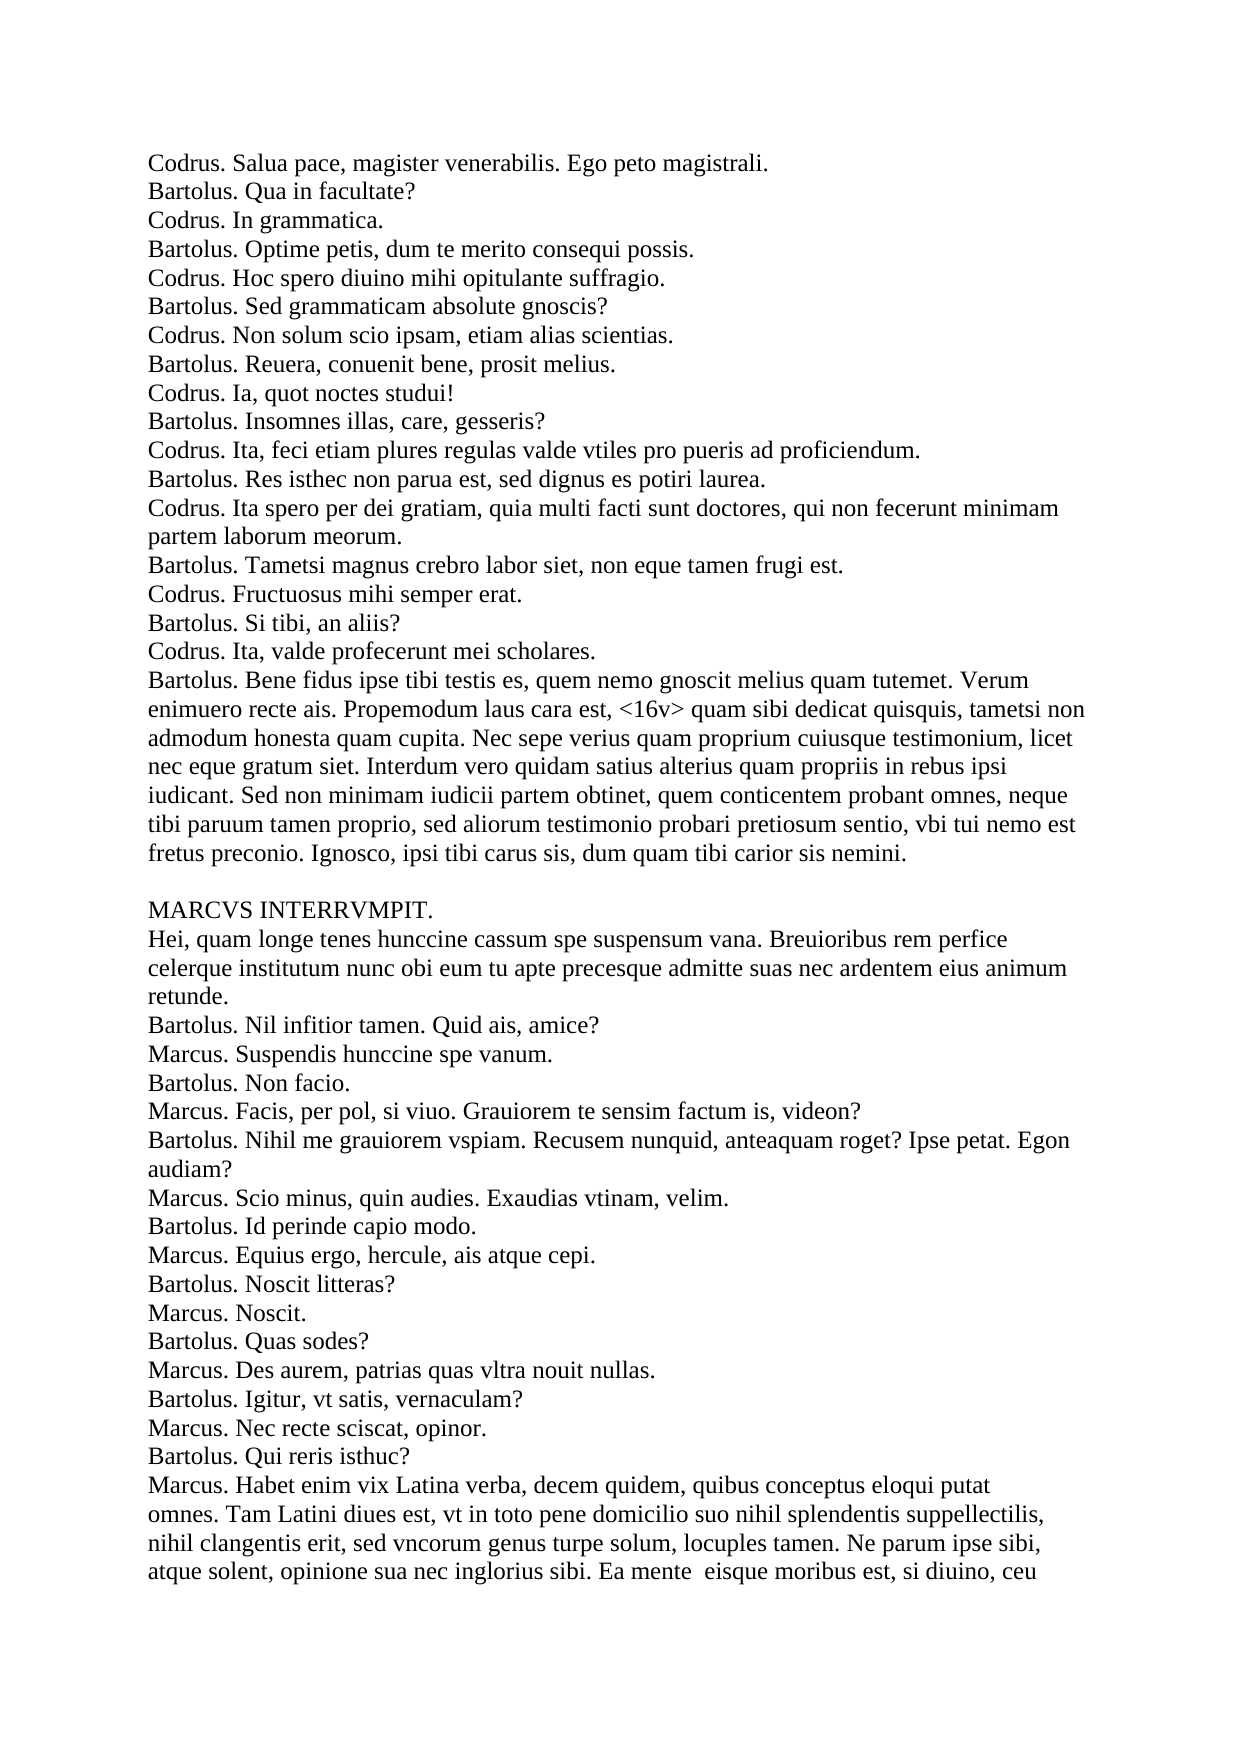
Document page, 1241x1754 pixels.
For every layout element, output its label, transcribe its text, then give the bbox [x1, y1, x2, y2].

text Bartolus. Tametsi magnus crebro labor siet, non eque tamen frugi est. [148, 550, 1093, 579]
text Marcus. Suspendis hunccine spe vanum. [148, 1039, 1093, 1068]
text Bartolus. Noscit litteras? [148, 1269, 1093, 1298]
text Bartolus. Nil infitior tamen. Quid ais, amice? [148, 1010, 1093, 1039]
text Marcus. Noscit. [148, 1298, 1093, 1326]
text Bartolus. Non facio. [148, 1068, 1093, 1096]
text Marcus. Equius ergo, hercule, ais atque cepi. [148, 1240, 1093, 1269]
text Marcus. Des aurem, patrias quas vltra nouit nullas. [148, 1355, 1093, 1384]
text Bartolus. Optime petis, dum te merito consequi possis. [148, 234, 1093, 263]
text MARCVS INTERRVMPIT. [148, 895, 1093, 924]
text Marcus. Habet enim vix Latina verba, decem quidem, quibus conceptus eloqui putat [148, 1470, 1093, 1499]
text Bartolus. Quas sodes? [148, 1326, 1093, 1355]
text Codrus. Ita, feci etiam plures regulas valde vtiles pro pueris ad proficiendum. [148, 435, 1093, 464]
text Marcus. Scio minus, quin audies. Exaudias vtinam, velim. [148, 1183, 1093, 1211]
text Codrus. Non solum scio ipsam, etiam alias scientias. [148, 320, 1093, 349]
text Codrus. In grammatica. [148, 205, 1093, 234]
text Bartolus. Id perinde capio modo. [148, 1211, 1093, 1240]
text Bartolus. Qua in facultate? [148, 176, 1093, 205]
text Codrus. Ita spero per dei gratiam, quia multi facti sunt doctores, qui non fecerunt minimam partem laborum meorum. [148, 493, 1093, 550]
text Bartolus. Si tibi, an aliis? [148, 608, 1093, 636]
text Codrus. Ia, quot noctes studui! [148, 378, 1093, 406]
text Bartolus. Qui reris isthuc? [148, 1441, 1093, 1470]
text Bartolus. Reuera, conuenit bene, prosit melius. [148, 349, 1093, 378]
text Marcus. Facis, per pol, si viuo. Grauiorem te sensim factum is, videon? [148, 1096, 1093, 1125]
text Codrus. Ita, valde profecerunt mei scholares. [148, 636, 1093, 665]
text Bartolus. Nihil me grauiorem vspiam. Recusem nunquid, anteaquam roget? Ipse petat. Egon audiam? [148, 1125, 1093, 1183]
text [148, 1499, 1093, 1585]
text Codrus. Salua pace, magister venerabilis. Ego peto magistrali. [148, 148, 1093, 176]
text Bartolus. Sed grammaticam absolute gnoscis? [148, 291, 1093, 320]
text Hei, quam longe tenes hunccine cassum spe suspensum vana. Breuioribus rem perfice celerque institutum nunc obi eum tu apte precesque admitte suas nec ardentem eius animum retunde. [148, 924, 1093, 1010]
text Marcus. Nec recte sciscat, opinor. [148, 1413, 1093, 1441]
text Bartolus. Insomnes illas, care, gesseris? [148, 406, 1093, 435]
text Bartolus. Igitur, vt satis, vernaculam? [148, 1384, 1093, 1413]
text Codrus. Fructuosus mihi semper erat. [148, 579, 1093, 608]
text Bartolus. Res isthec non parua est, sed dignus es potiri laurea. [148, 464, 1093, 493]
text Codrus. Hoc spero diuino mihi opitulante suffragio. [148, 263, 1093, 291]
text Bartolus. Bene fidus ipse tibi testis es, quem nemo gnoscit melius quam tutemet. Verum enimuero recte ais. Propemodum laus cara est, <16v> quam sibi dedicat quisquis, tametsi non admodum honesta quam cupita. Nec sepe verius quam proprium cuiusque testimonium, licet nec eque gratum siet. Interdum vero quidam satius alterius quam propriis in rebus ipsi iudicant. Sed non minimam iudicii partem obtinet, quem conticentem probant omnes, neque tibi paruum tamen proprio, sed aliorum testimonio probari pretiosum sentio, vbi tui nemo est fretus preconio. Ignosco, ipsi tibi carus sis, dum quam tibi carior sis nemini. [148, 665, 1093, 866]
